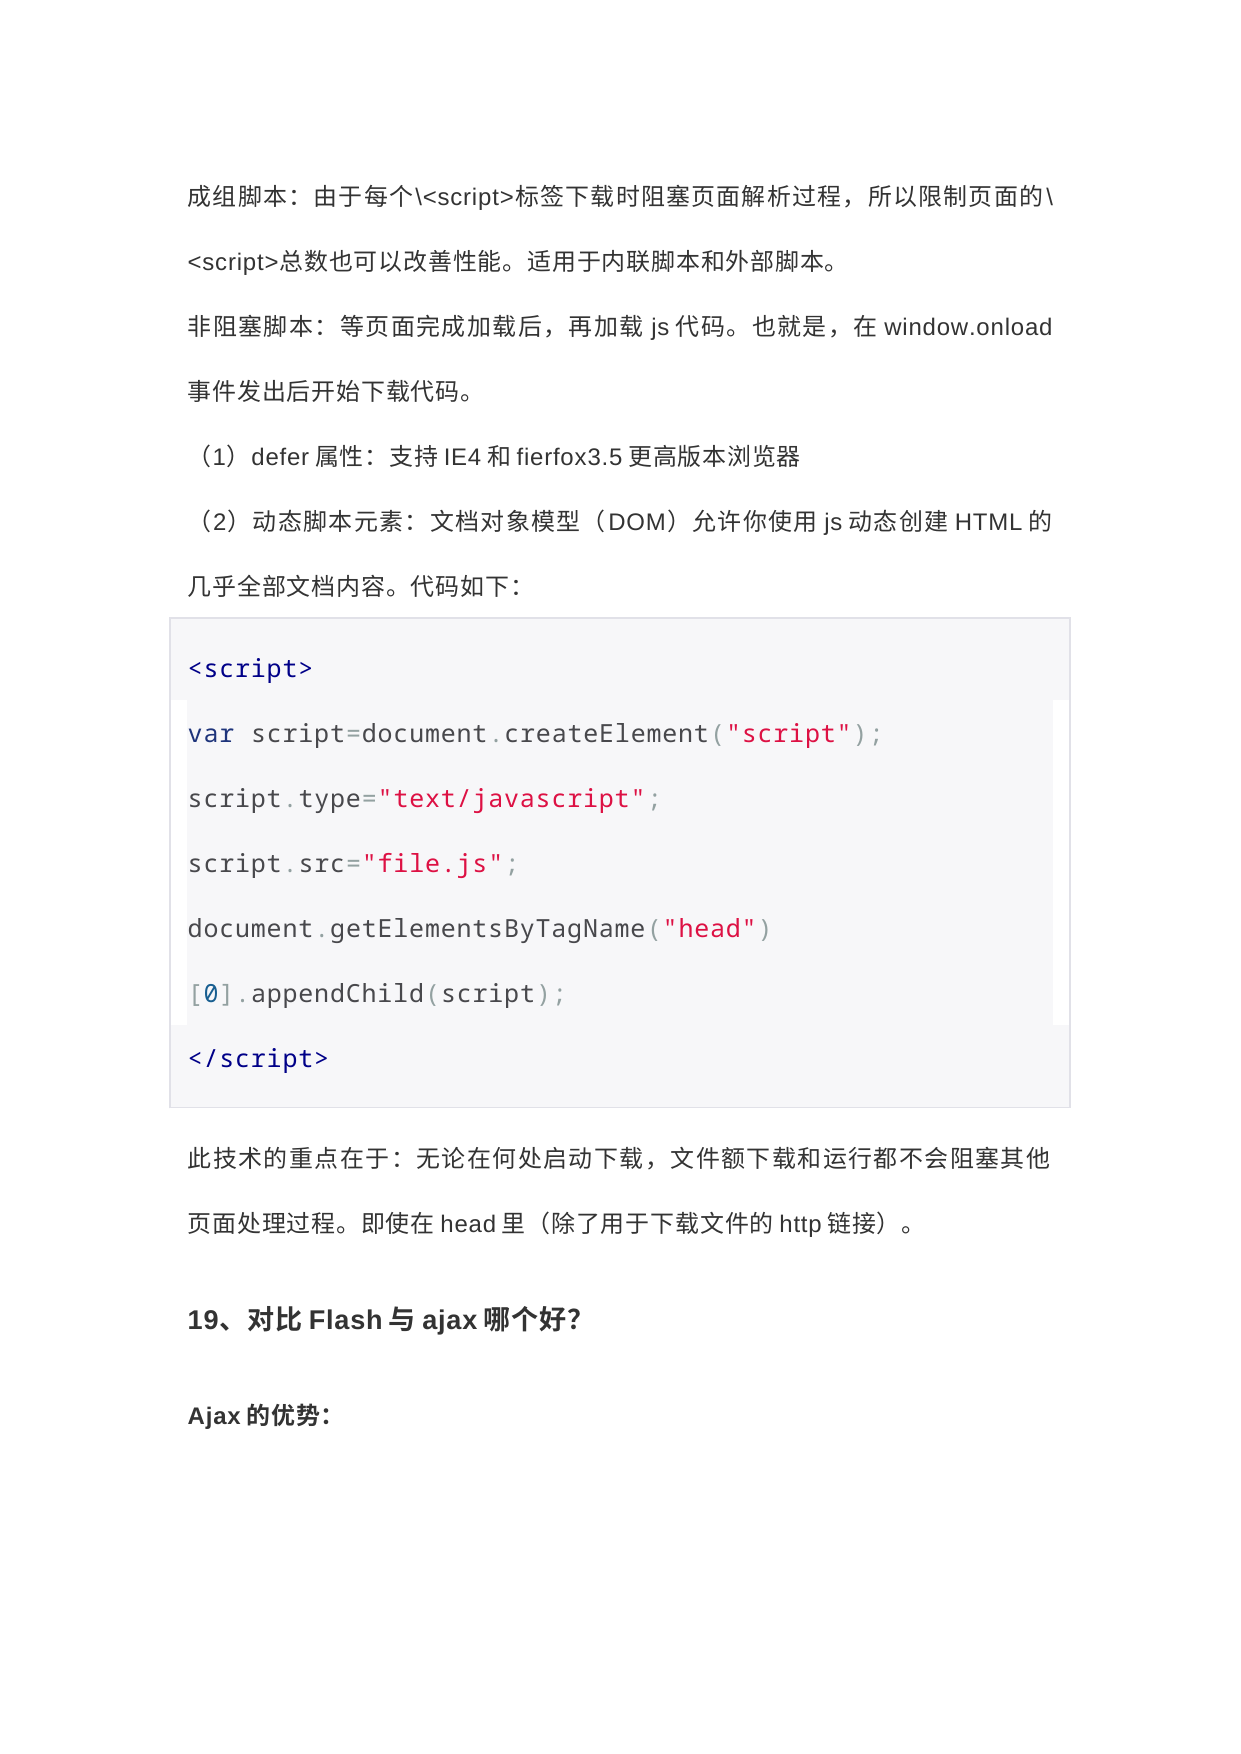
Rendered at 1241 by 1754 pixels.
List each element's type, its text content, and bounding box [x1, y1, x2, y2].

text var script=document.createElement("script"); [187, 700, 1053, 765]
text <script> [171, 619, 1069, 700]
text </script> [171, 1007, 1069, 1107]
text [187, 162, 1053, 617]
text script.type="text/javascript"; [187, 765, 1053, 830]
text script.src="file.js"; [187, 830, 1053, 895]
text document.getElementsByTagName("head")[0].appendChild(script); [187, 895, 1053, 1007]
text Ajax的优势： [187, 1382, 1053, 1447]
text 19、对比Flash与ajax哪个好？ [187, 1285, 1053, 1350]
text 此技术的重点在于：无论在何处启动下载，文件额下载和运行都不会阻塞其他页面处理过程。即使在head里（除了用于下载文件的http链接）。 [187, 1124, 1053, 1254]
